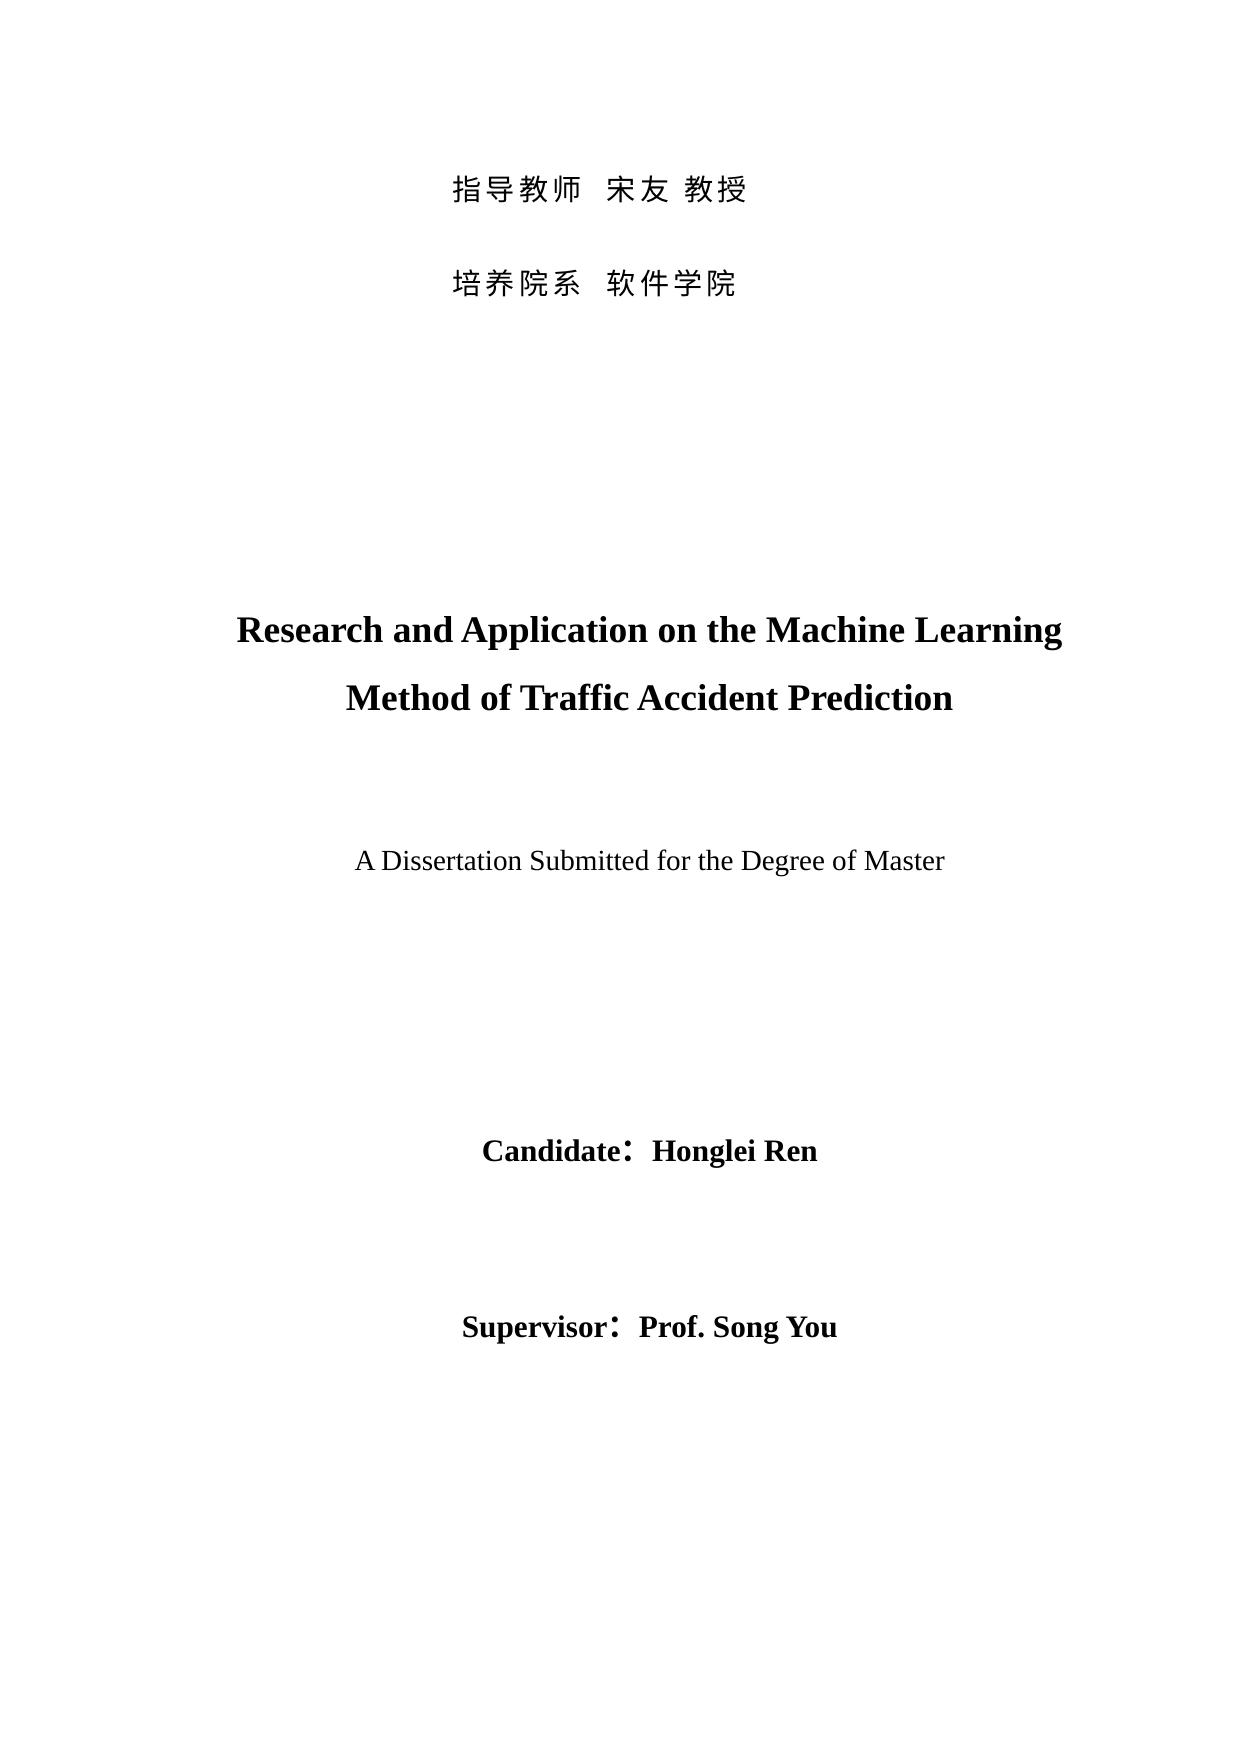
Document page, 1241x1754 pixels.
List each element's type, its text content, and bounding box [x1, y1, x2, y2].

text A Dissertation Submitted for the Degree of Master [177, 843, 1122, 877]
text 指导教师 宋友 教授 [377, 154, 1122, 222]
text Candidate：Honglei Ren [177, 1113, 1122, 1181]
text Supervisor：Prof. Song You [177, 1290, 1122, 1358]
text 培养院系 软件学院 [377, 248, 1122, 316]
text Research and Application on the Machine Learning Method of Traffic Accident Prediction [177, 595, 1122, 731]
